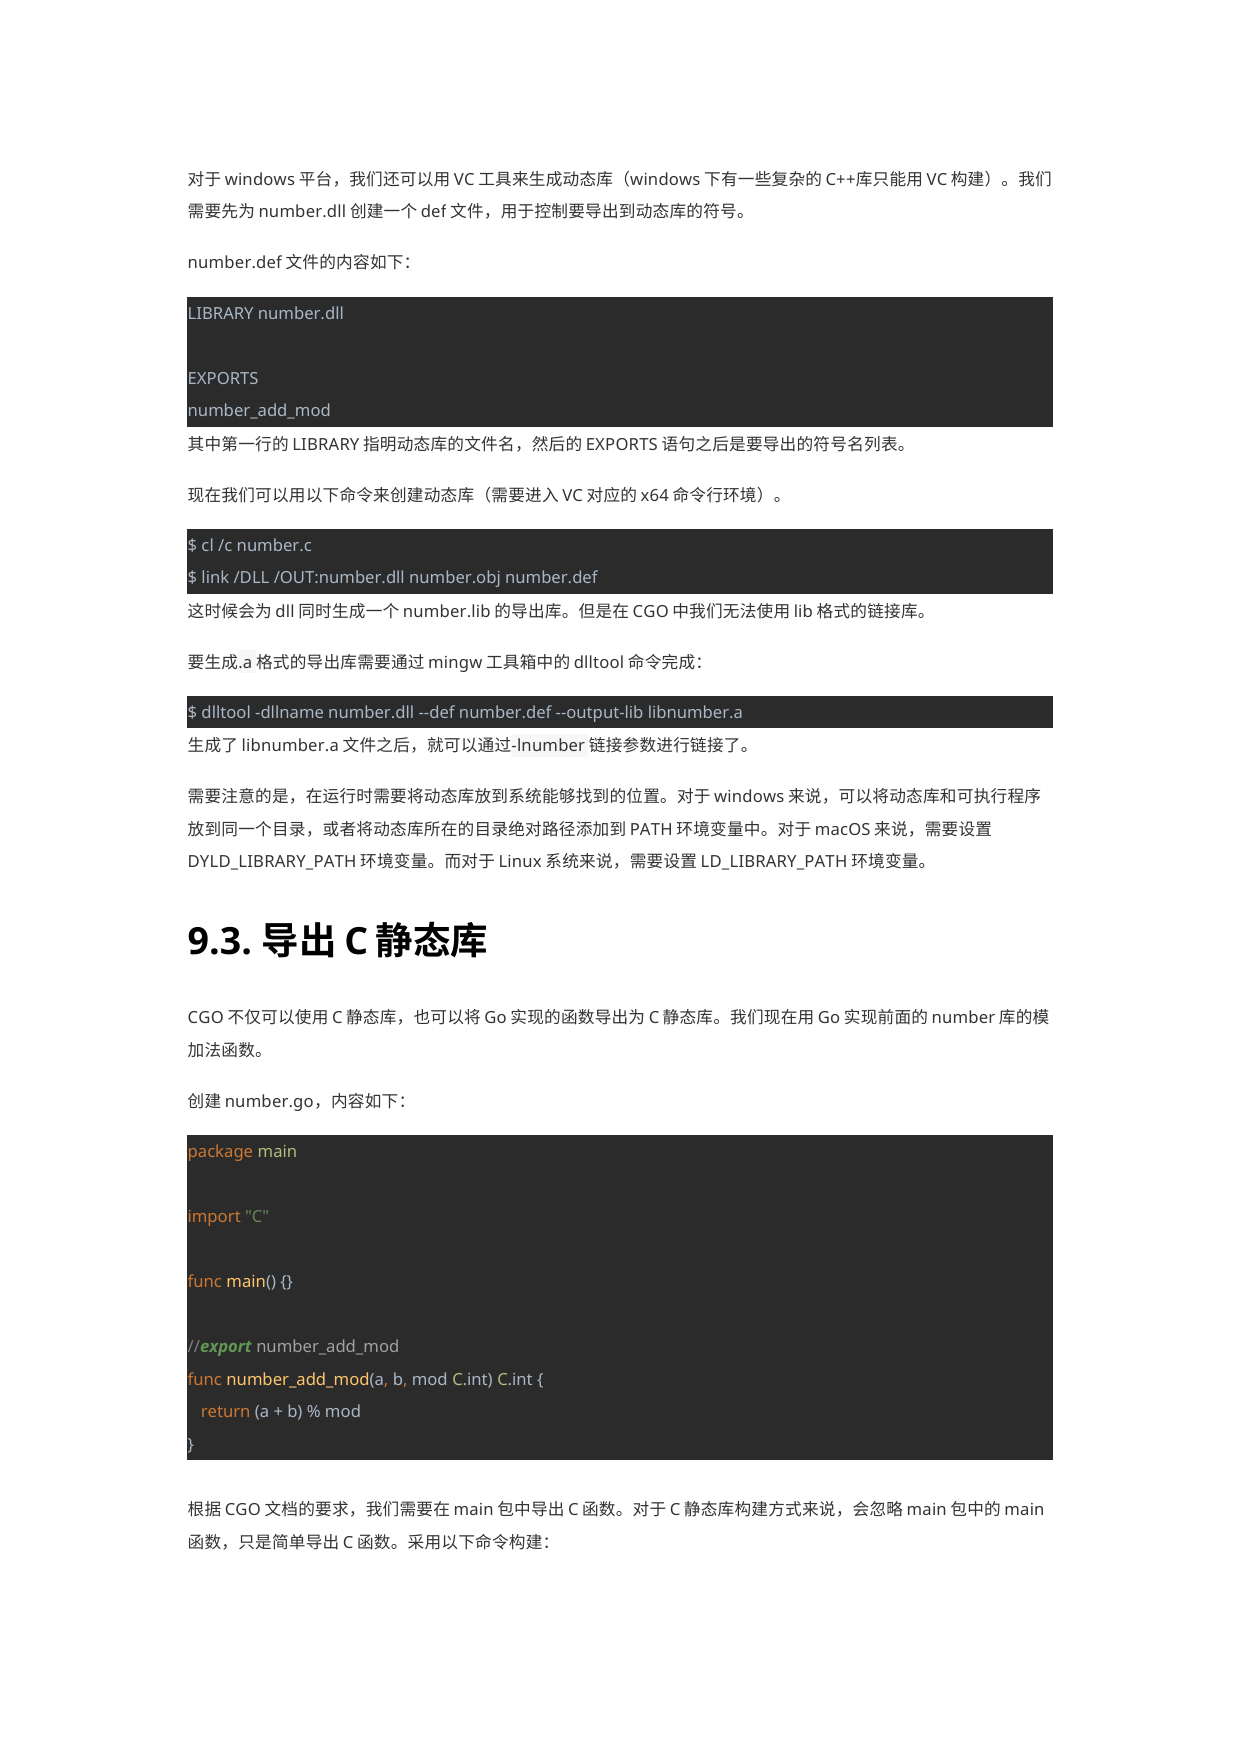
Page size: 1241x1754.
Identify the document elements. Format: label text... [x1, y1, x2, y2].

text CGO不仅可以使用C静态库，也可以将Go实现的函数导出为C静态库。我们现在用Go实现前面的number库的模加法函数。 [187, 1000, 1053, 1065]
text 这时候会为dll同时生成一个number.lib的导出库。但是在CGO中我们无法使用lib格式的链接库。 [187, 594, 1053, 626]
text 要生成.a格式的导出库需要通过mingw工具箱中的dlltool命令完成： [187, 645, 1053, 677]
text $ cl /c number.c [187, 529, 1053, 561]
text 现在我们可以用以下命令来创建动态库（需要进入VC对应的x64命令行环境）。 [187, 478, 1053, 510]
text 根据CGO文档的要求，我们需要在main包中导出C函数。对于C静态库构建方式来说，会忽略main包中的main函数，只是简单导出C函数。采用以下命令构建： [187, 1492, 1053, 1557]
text number.def文件的内容如下： [187, 246, 1053, 278]
text EXPORTS [187, 362, 1053, 394]
text 对于windows平台，我们还可以用VC工具来生成动态库（windows下有一些复杂的C++库只能用VC构建）。我们需要先为number.dll创建一个def文件，用于控制要导出到动态库的符号。 [187, 162, 1053, 227]
text 其中第一行的LIBRARY指明动态库的文件名，然后的EXPORTS语句之后是要导出的符号名列表。 [187, 427, 1053, 459]
text 需要注意的是，在运行时需要将动态库放到系统能够找到的位置。对于windows来说，可以将动态库和可执行程序放到同一个目录，或者将动态库所在的目录绝对路径添加到PATH环境变量中。对于macOS来说，需要设置DYLD_LIBRARY_PATH环境变量。而对于Linux系统来说，需要设置LD_LIBRARY_PATH环境变量。 [187, 779, 1053, 877]
text package main import "C" func main() {} //export number_add_mod func number_add_mod(a, b, mod C.int) C.int { return (a + b) % mod } [187, 1135, 1053, 1460]
text LIBRARY number.dll [187, 297, 1053, 329]
text 创建number.go，内容如下： [187, 1084, 1053, 1116]
text number_add_mod [187, 394, 1053, 427]
subtitle 9.3. 导出C静态库 [187, 906, 1053, 971]
text 生成了libnumber.a文件之后，就可以通过-lnumber链接参数进行链接了。 [187, 728, 1053, 761]
text $ dlltool -dllname number.dll --def number.def --output-lib libnumber.a [187, 696, 1053, 728]
text $ link /DLL /OUT:number.dll number.obj number.def [187, 561, 1053, 594]
